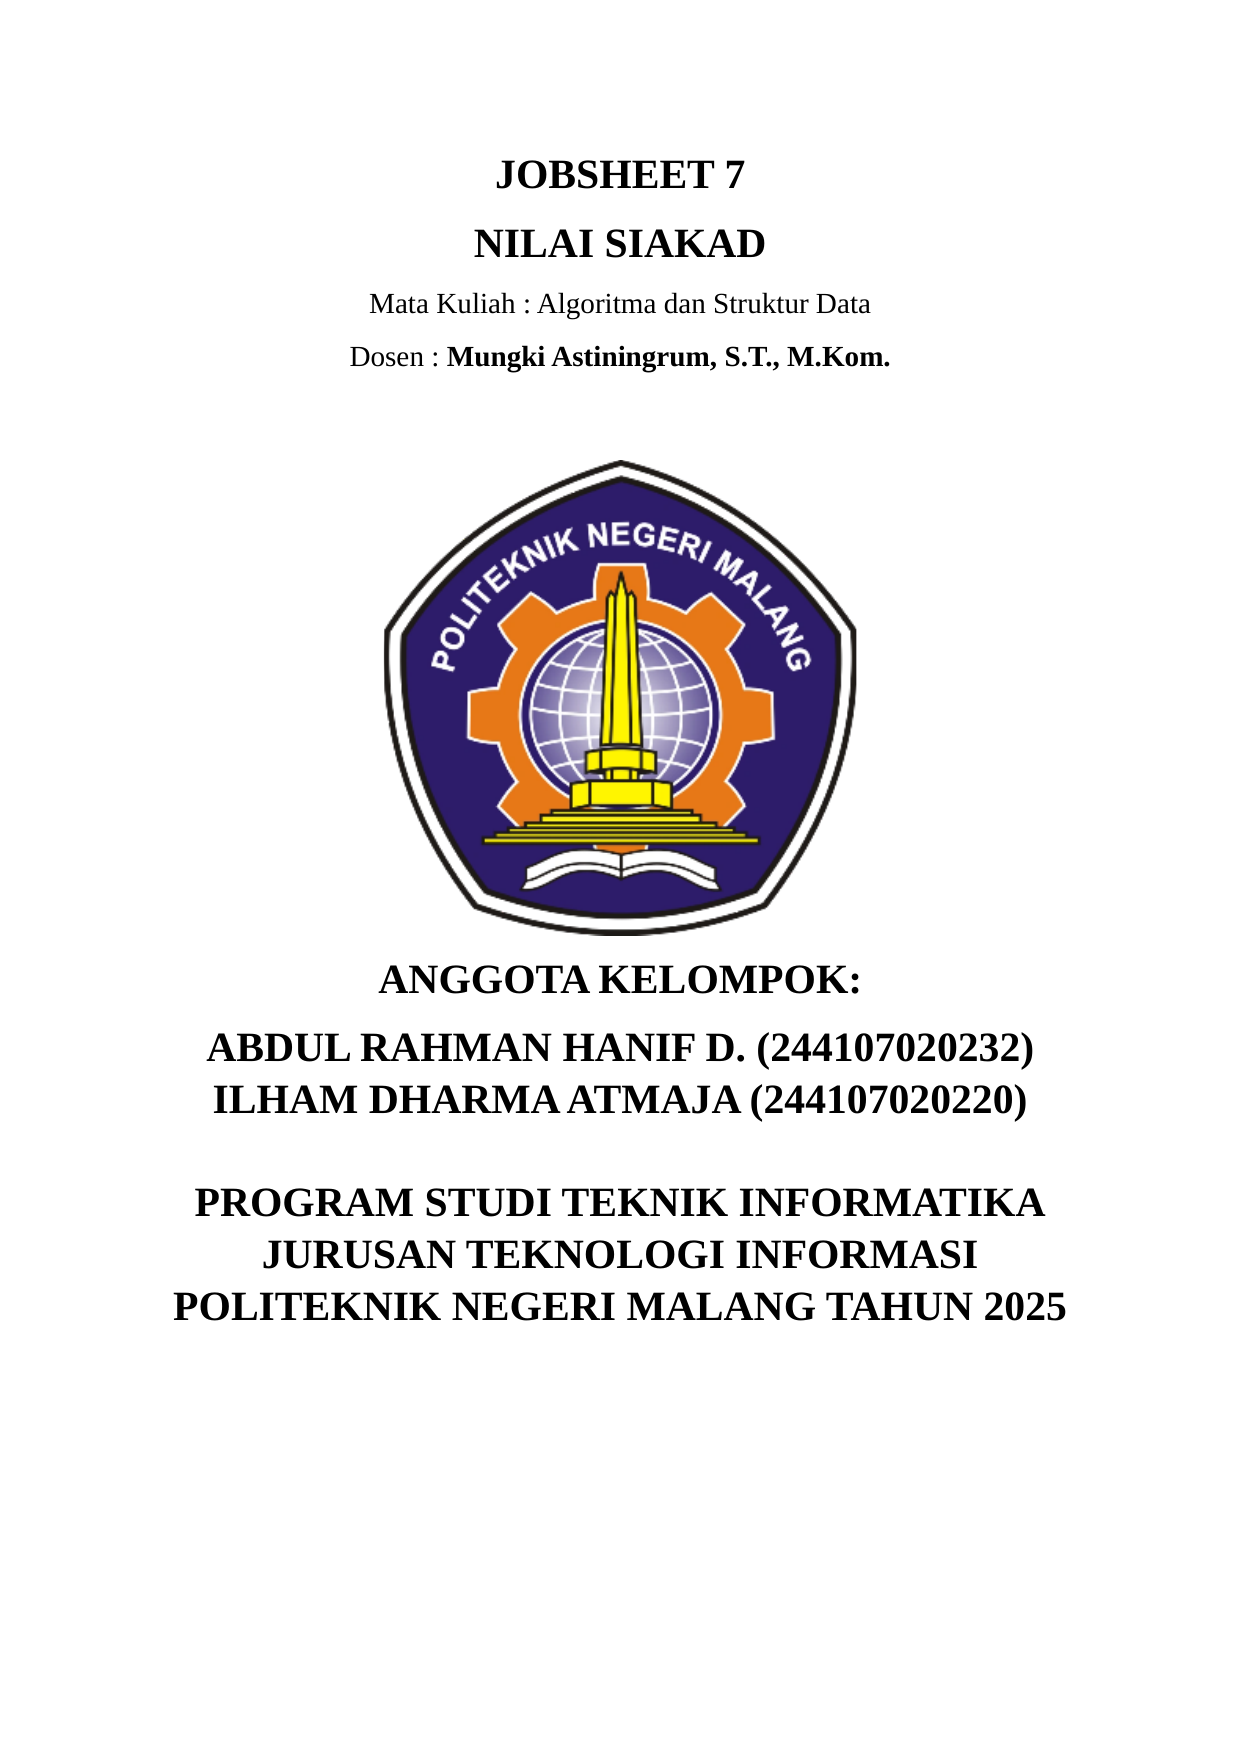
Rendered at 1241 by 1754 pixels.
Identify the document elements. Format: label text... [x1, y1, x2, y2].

text Mata Kuliah : Algoritma dan Struktur Data [150, 287, 1090, 320]
text PROGRAM STUDI TEKNIK INFORMATIKA JURUSAN TEKNOLOGI INFORMASI POLITEKNIK NEGERI MALANG TAHUN 2025 [150, 1178, 1090, 1329]
text ILHAM DHARMA ATMAJA (244107020220) [150, 1074, 1090, 1122]
text Dosen : Mungki Astiningrum, S.T., M.Kom. [150, 339, 1090, 373]
picture [383, 460, 857, 936]
text JOBSHEET 7 [150, 150, 1090, 198]
text NILAI SIAKAD [150, 218, 1090, 266]
text ANGGOTA KELOMPOK: [150, 954, 1090, 1002]
text ABDUL RAHMAN HANIF D. (244107020232) [150, 1023, 1090, 1071]
